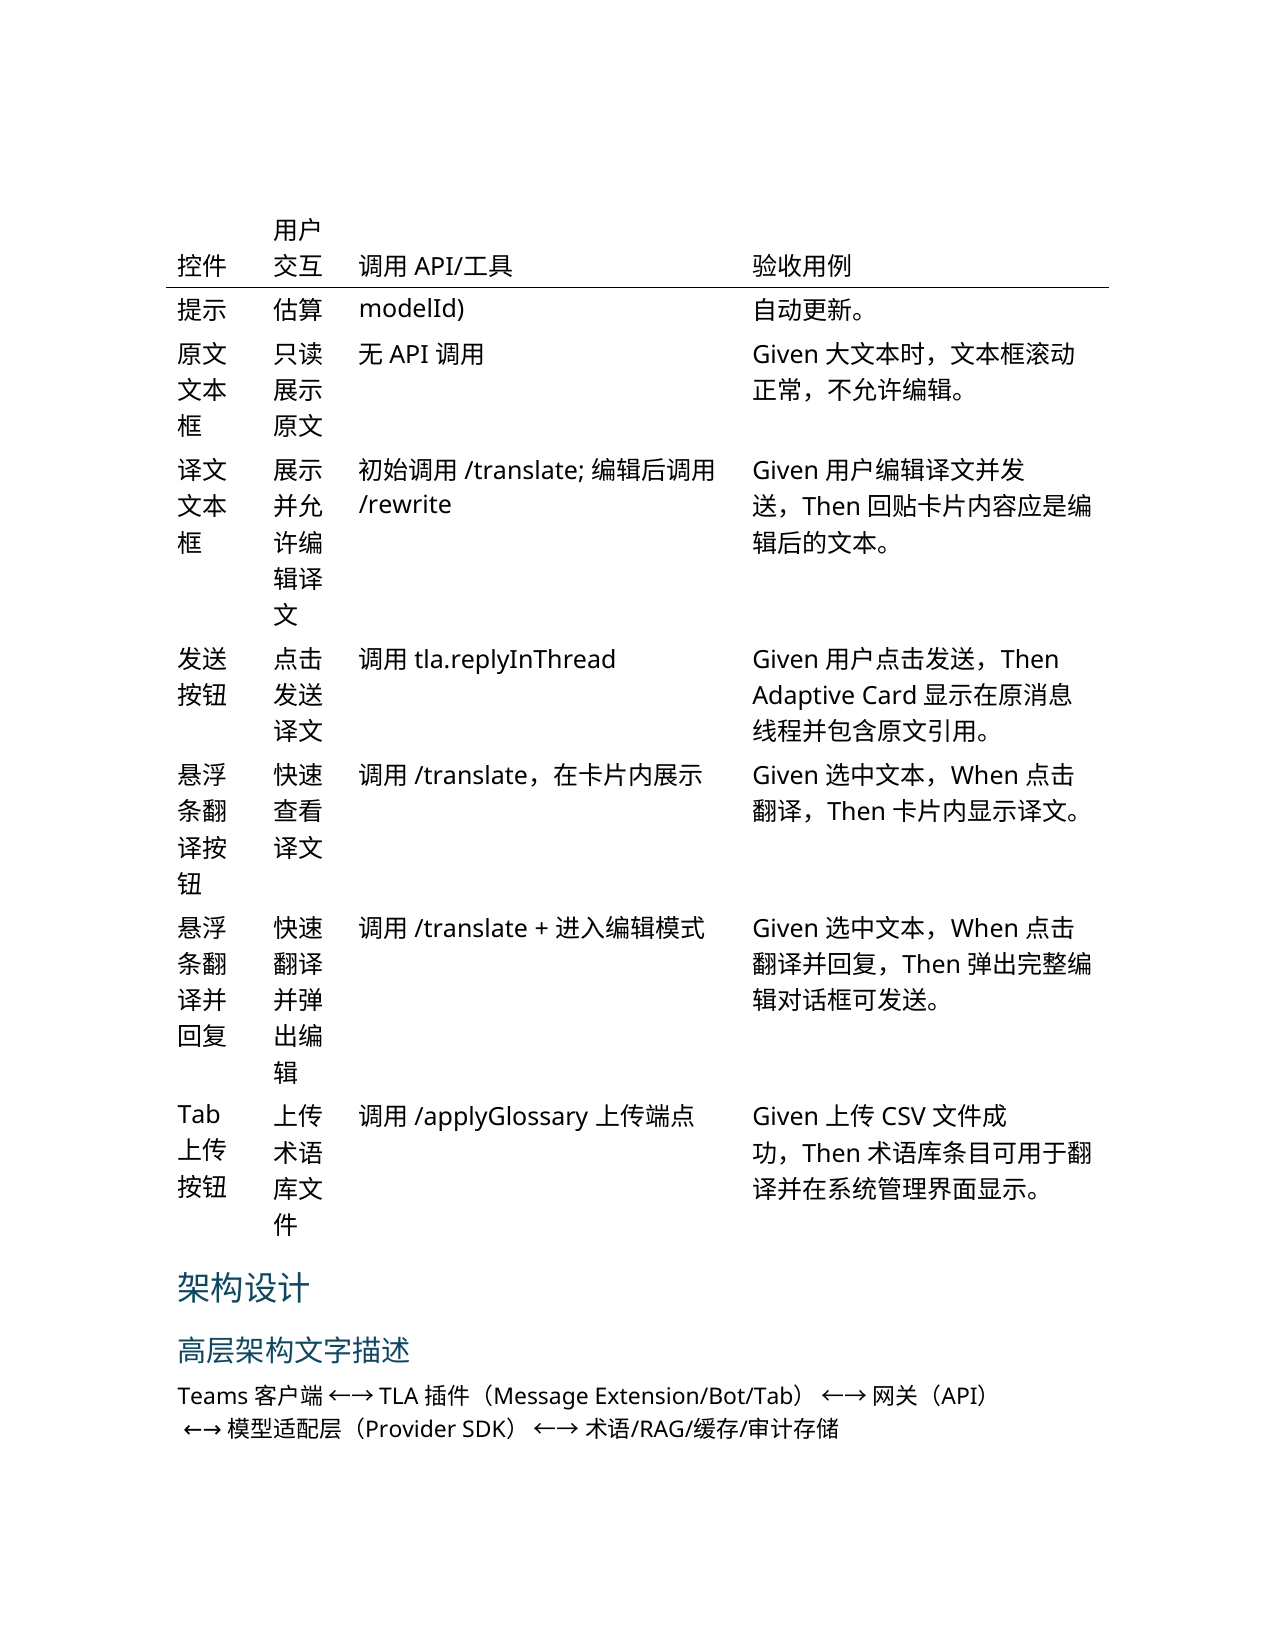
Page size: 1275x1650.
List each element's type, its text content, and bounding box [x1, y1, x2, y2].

table_cell 悬浮条翻译并回复 [166, 904, 262, 1093]
table_cell 上传术语库文件 [262, 1093, 347, 1246]
table_header 验收用例 [741, 207, 1109, 287]
table_cell Given 选中文本，When 点击翻译，Then 卡片内显示译文。 [741, 752, 1109, 904]
table_cell Given 用户编辑译文并发送，Then 回贴卡片内容应是编辑后的文本。 [741, 447, 1109, 636]
table_cell 初始调用 /translate; 编辑后调用 /rewrite [347, 447, 741, 636]
table_cell Given 上传 CSV 文件成功，Then 术语库条目可用于翻译并在系统管理界面显示。 [741, 1093, 1109, 1246]
table_cell 发送按钮 [166, 636, 262, 752]
text Teams 客户端 ←→ TLA 插件（Message Extension/Bot/Tab） ←→ 网关（API） ←→ 模型适配层（Provider SDK） ←→ 术语/RAG/缓存/审计存储 [177, 1378, 1098, 1444]
table_cell 调用 tla.replyInThread [347, 636, 741, 752]
table_cell 无 API 调用 [347, 331, 741, 447]
table_cell Given 大文本时，文本框滚动正常，不允许编辑。 [741, 331, 1109, 447]
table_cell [347, 288, 741, 331]
table_cell Given 选中文本，When 点击翻译并回复，Then 弹出完整编辑对话框可发送。 [741, 904, 1109, 1093]
table_cell Given 用户点击发送，Then Adaptive Card 显示在原消息线程并包含原文引用。 [741, 636, 1109, 752]
table_cell 译文文本框 [166, 447, 262, 636]
table_cell 调用 /applyGlossary 上传端点 [347, 1093, 741, 1246]
table_header 控件 [166, 207, 262, 287]
table_cell 调用 /translate + 进入编辑模式 [347, 904, 741, 1093]
table_cell 调用 /translate，在卡片内展示 [347, 752, 741, 904]
table_cell 原文文本框 [166, 331, 262, 447]
table_header 调用 API/工具 [347, 207, 741, 287]
table_cell 查看成本估算 [262, 288, 347, 331]
table_cell 点击发送译文 [262, 636, 347, 752]
table_cell 只读展示原文 [262, 331, 347, 447]
table_cell 展示并允许编辑译文 [262, 447, 347, 636]
table_cell 快速查看译文 [262, 752, 347, 904]
table_cell 成本/延迟提示 [166, 288, 262, 331]
subtitle 高层架构文字描述 [177, 1327, 1098, 1369]
table_header 用户交互 [262, 207, 347, 287]
subtitle 架构设计 [177, 1262, 1098, 1310]
table_cell Tab 上传按钮 [166, 1093, 262, 1246]
table_cell 快速翻译并弹出编辑 [262, 904, 347, 1093]
table_cell 悬浮条翻译按钮 [166, 752, 262, 904]
table_cell Given 输入文本长度变化，Then 提示中的成本和延迟自动更新。 [741, 288, 1109, 331]
